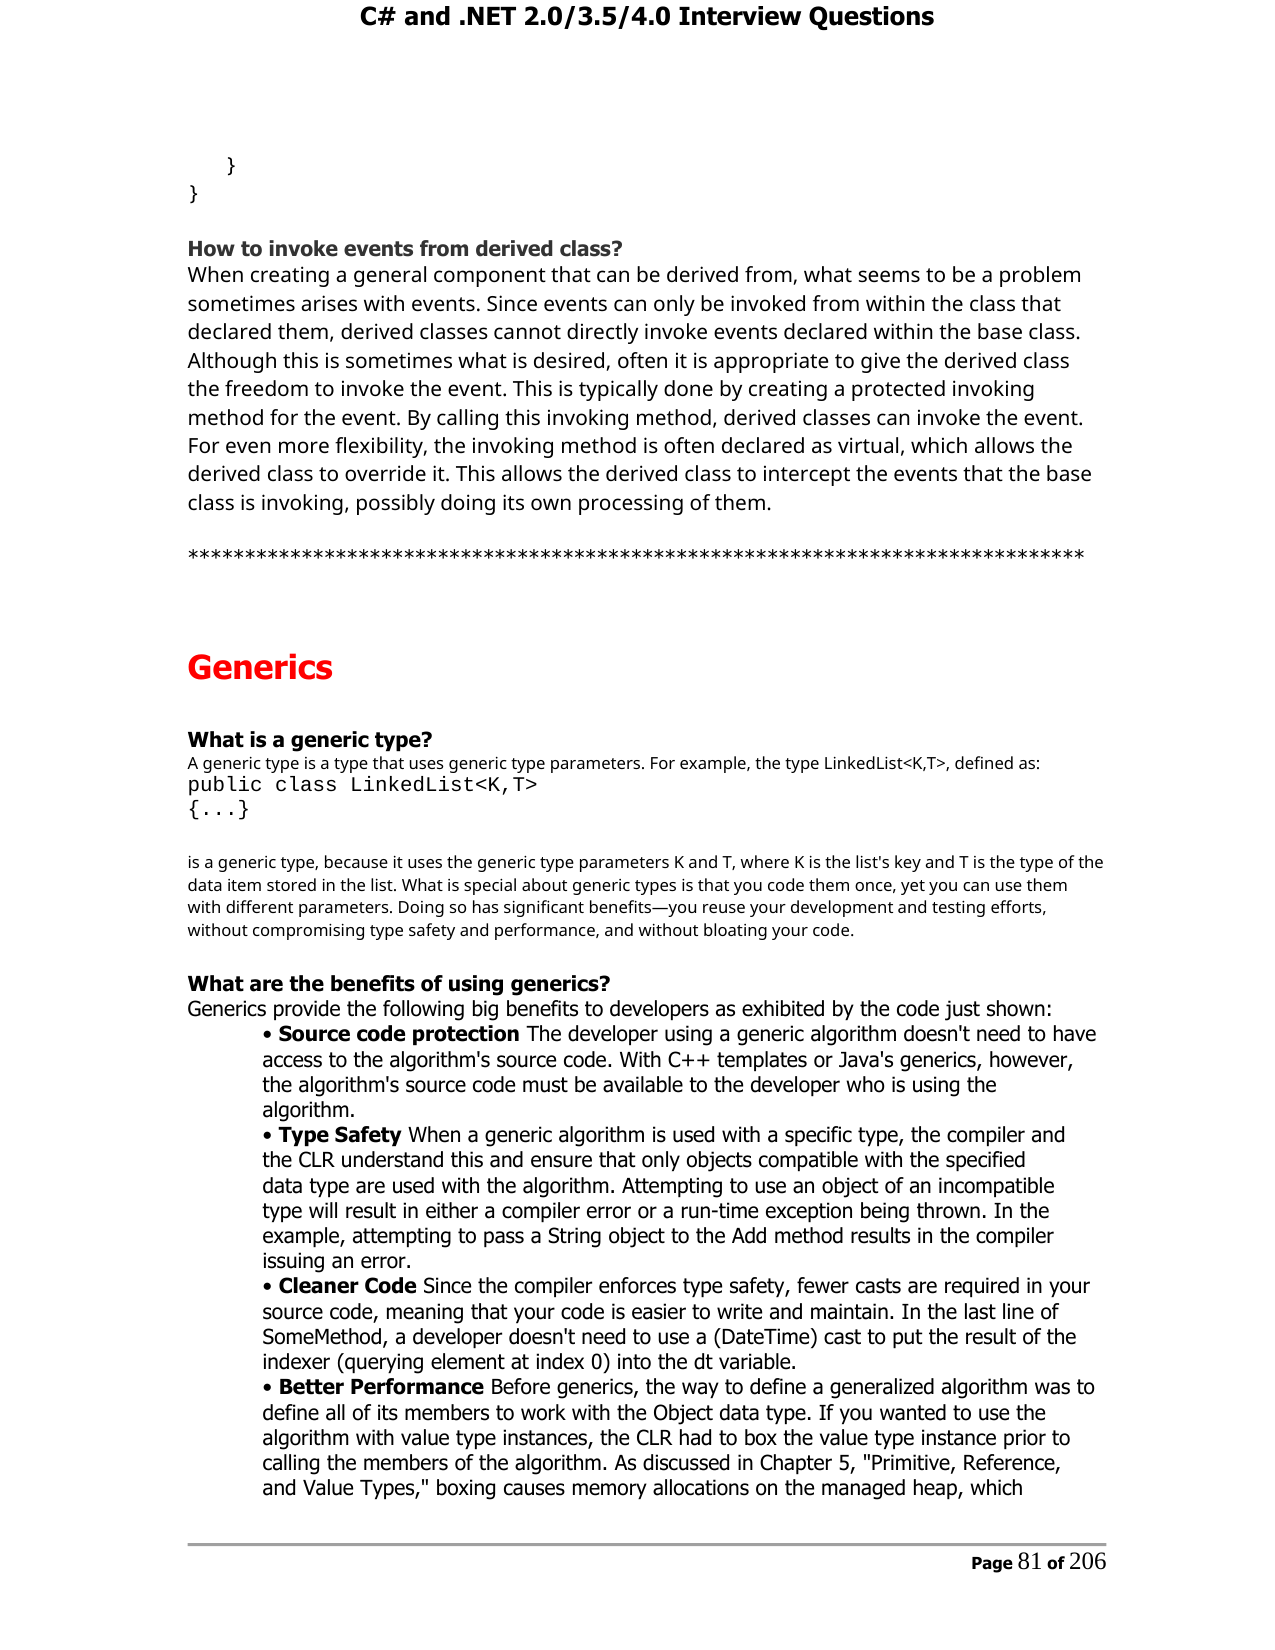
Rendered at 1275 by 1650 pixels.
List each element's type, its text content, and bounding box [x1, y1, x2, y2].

text When creating a general component that can be derived from, what seems to be a problem sometimes arises with events. Since events can only be invoked from within the class that declared them, derived classes cannot directly invoke events declared within the base class. Although this is sometimes what is desired, often it is appropriate to give the derived class the freedom to invoke the event. This is typically done by creating a protected invoking method for the event. By calling this invoking method, derived classes can invoke the event. For even more flexibility, the invoking method is often declared as virtual, which allows the derived class to override it. This allows the derived class to intercept the events that the base class is invoking, possibly doing its own processing of them. [187, 261, 1106, 516]
text A generic type is a type that uses generic type parameters. For example, the type LinkedList<K,T>, defined as: [187, 751, 1106, 774]
text Generics provide the following big benefits to developers as exhibited by the code just shown: [187, 996, 1106, 1021]
text public class LinkedList<K,T> [187, 774, 1106, 798]
text } [187, 178, 1106, 207]
text • Cleaner Code Since the compiler enforces type safety, fewer casts are required in your [262, 1273, 1106, 1298]
text data type are used with the algorithm. Attempting to use an object of an incompatible [262, 1172, 1106, 1197]
text example, attempting to pass a String object to the Add method results in the compiler [262, 1223, 1106, 1248]
text algorithm with value type instances, the CLR had to box the value type instance prior to [262, 1424, 1106, 1449]
text algorithm. [262, 1097, 1106, 1122]
text Generics [187, 646, 1106, 686]
text calling the members of the algorithm. As discussed in Chapter 5, "Primitive, Reference, [262, 1449, 1106, 1475]
text is a generic type, because it uses the generic type parameters K and T, where K is the list's key and T is the type of the data item stored in the list. What is special about generic types is that you code them once, yet you can use them with different parameters. Doing so has significant benefits—you reuse your development and testing efforts, without compromising type safety and performance, and without bloating your code. [187, 851, 1106, 941]
text {...} [187, 798, 1106, 821]
text the algorithm's source code must be available to the developer who is using the [262, 1071, 1106, 1097]
text • Source code protection The developer using a generic algorithm doesn't need to have [262, 1021, 1106, 1046]
text issuing an error. [262, 1248, 1106, 1273]
text • Better Performance Before generics, the way to define a generalized algorithm was to [262, 1374, 1106, 1399]
text access to the algorithm's source code. With C++ templates or Java's generics, however, [262, 1046, 1106, 1071]
text • Type Safety When a generic algorithm is used with a specific type, the compiler and [262, 1122, 1106, 1147]
text source code, meaning that your code is easier to write and maintain. In the last line of [262, 1298, 1106, 1323]
text and Value Types," boxing causes memory allocations on the managed heap, which [262, 1475, 1106, 1500]
text SomeMethod, a developer doesn't need to use a (DateTime) cast to put the result of the [262, 1323, 1106, 1349]
text the CLR understand this and ensure that only objects compatible with the specified [262, 1147, 1106, 1172]
text } [187, 150, 1106, 178]
text define all of its members to work with the Object data type. If you wanted to use the [262, 1399, 1106, 1424]
text type will result in either a compiler error or a run-time exception being thrown. In the [262, 1197, 1106, 1223]
text What are the benefits of using generics? [187, 971, 1106, 996]
text indexer (querying element at index 0) into the dt variable. [262, 1349, 1106, 1374]
text How to invoke events from derived class? [187, 235, 1106, 261]
text ******************************************************************************* [187, 545, 1106, 570]
text What is a generic type? [187, 726, 1106, 751]
